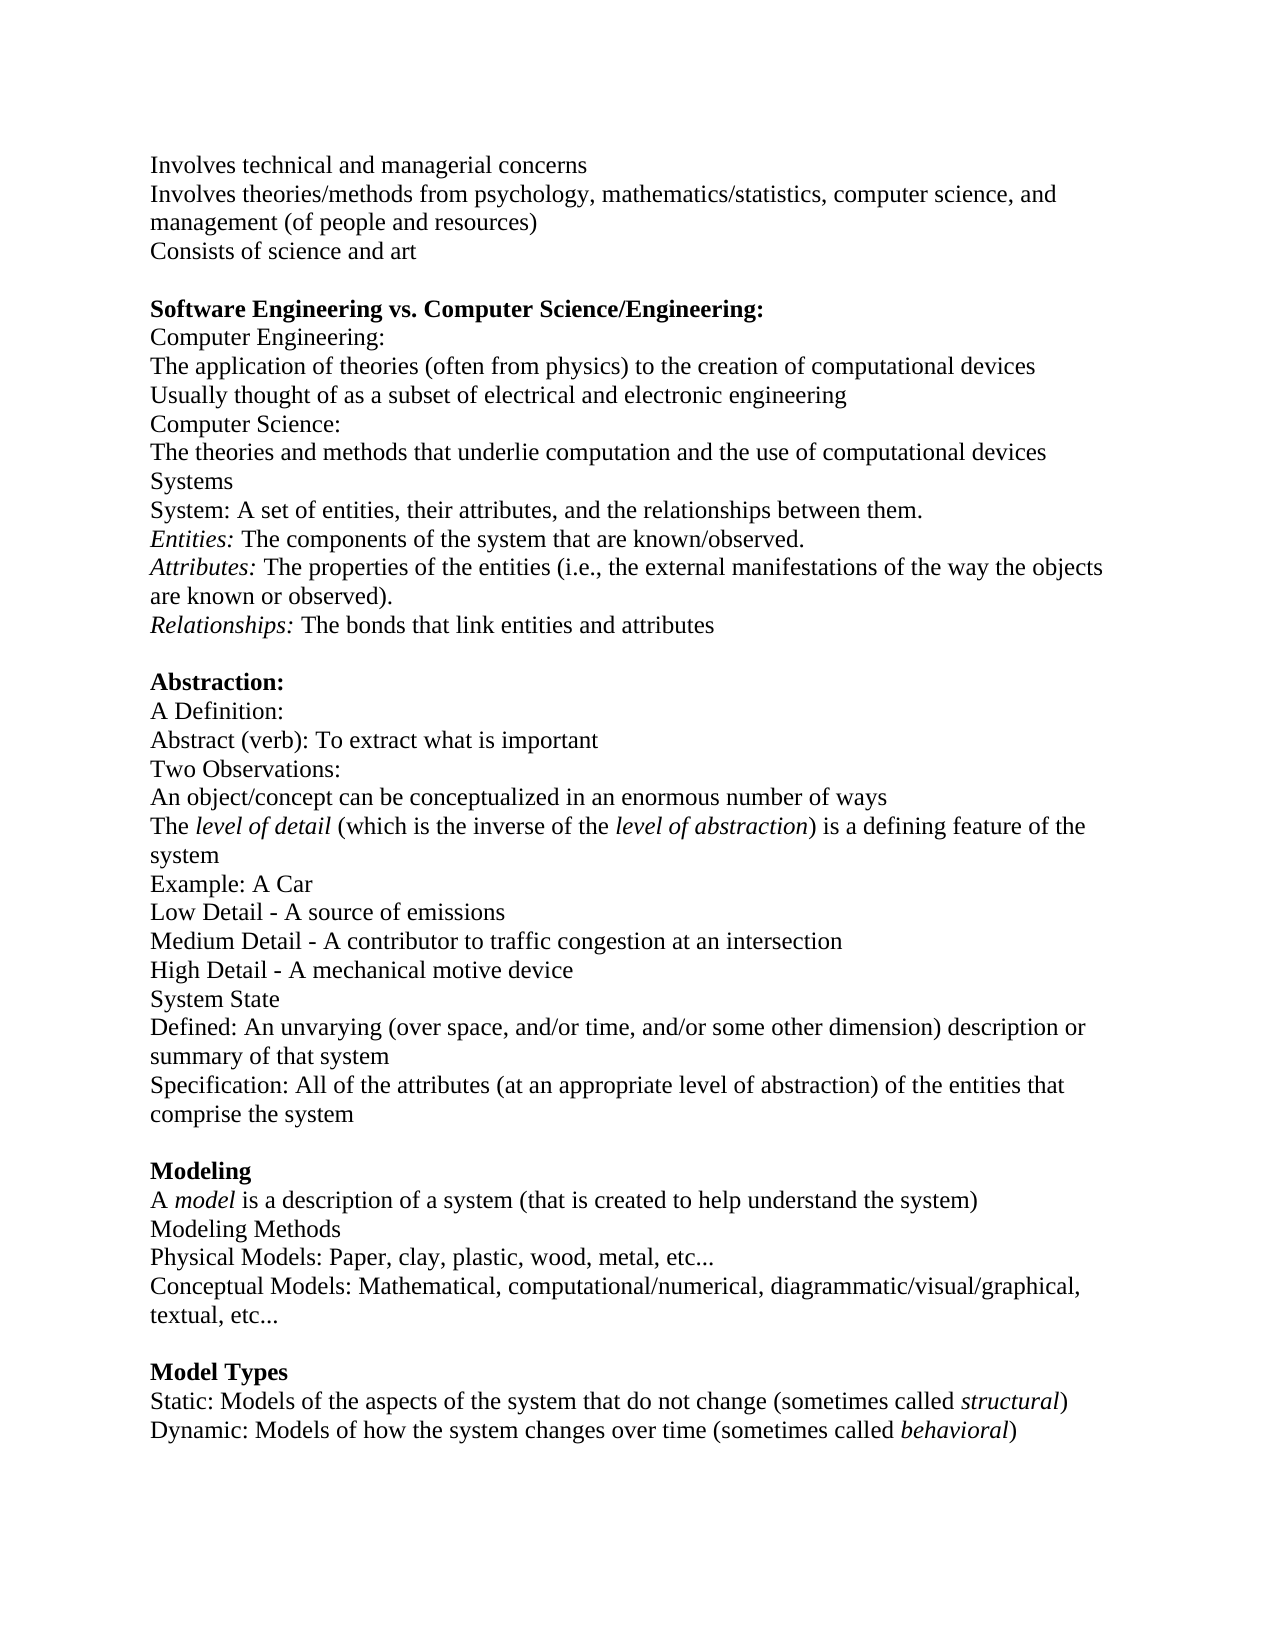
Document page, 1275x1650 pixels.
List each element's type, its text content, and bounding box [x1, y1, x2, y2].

text Dynamic: Models of how the system changes over time (sometimes called behavioral) [150, 1415, 1125, 1444]
text Specification: All of the attributes (at an appropriate level of abstraction) of the entities that comprise the system [150, 1070, 1125, 1127]
text Abstract (verb): To extract what is important [150, 725, 1125, 754]
text High Detail - A mechanical motive device [150, 955, 1125, 984]
text Consists of science and art [150, 236, 1125, 265]
text Relationships: The bonds that link entities and attributes [150, 610, 1125, 639]
text Computer Science: [150, 409, 1125, 437]
text Entities: The components of the system that are known/observed. [150, 524, 1125, 552]
text Software Engineering vs. Computer Science/Engineering: [150, 294, 1125, 322]
text Two Observations: [150, 754, 1125, 782]
text Involves technical and managerial concerns [150, 150, 1125, 179]
text Usually thought of as a subset of electrical and electronic engineering [150, 380, 1125, 409]
text Medium Detail - A contributor to traffic congestion at an intersection [150, 926, 1125, 955]
text Defined: An unvarying (over space, and/or time, and/or some other dimension) description or summary of that system [150, 1012, 1125, 1070]
text System: A set of entities, their attributes, and the relationships between them. [150, 495, 1125, 524]
text Physical Models: Paper, clay, plastic, wood, metal, etc... [150, 1242, 1125, 1271]
text Static: Models of the aspects of the system that do not change (sometimes called structural) [150, 1386, 1125, 1415]
text System State [150, 984, 1125, 1012]
text Low Detail - A source of emissions [150, 897, 1125, 926]
text Attributes: The properties of the entities (i.e., the external manifestations of the way the objects are known or observed). [150, 552, 1125, 610]
text Modeling Methods [150, 1214, 1125, 1242]
text Model Types [150, 1357, 1125, 1386]
text A Definition: [150, 696, 1125, 725]
text Involves theories/methods from psychology, mathematics/statistics, computer science, and management (of people and resources) [150, 179, 1125, 236]
text Example: A Car [150, 869, 1125, 897]
text Abstraction: [150, 667, 1125, 696]
text An object/concept can be conceptualized in an enormous number of ways [150, 782, 1125, 811]
text Modeling [150, 1156, 1125, 1185]
text The level of detail (which is the inverse of the level of abstraction) is a defining feature of the system [150, 811, 1125, 869]
text Computer Engineering: [150, 322, 1125, 351]
text A model is a description of a system (that is created to help understand the system) [150, 1185, 1125, 1214]
text Systems [150, 466, 1125, 495]
text Conceptual Models: Mathematical, computational/numerical, diagrammatic/visual/graphical, textual, etc... [150, 1271, 1125, 1329]
text The theories and methods that underlie computation and the use of computational devices [150, 437, 1125, 466]
text The application of theories (often from physics) to the creation of computational devices [150, 351, 1125, 380]
